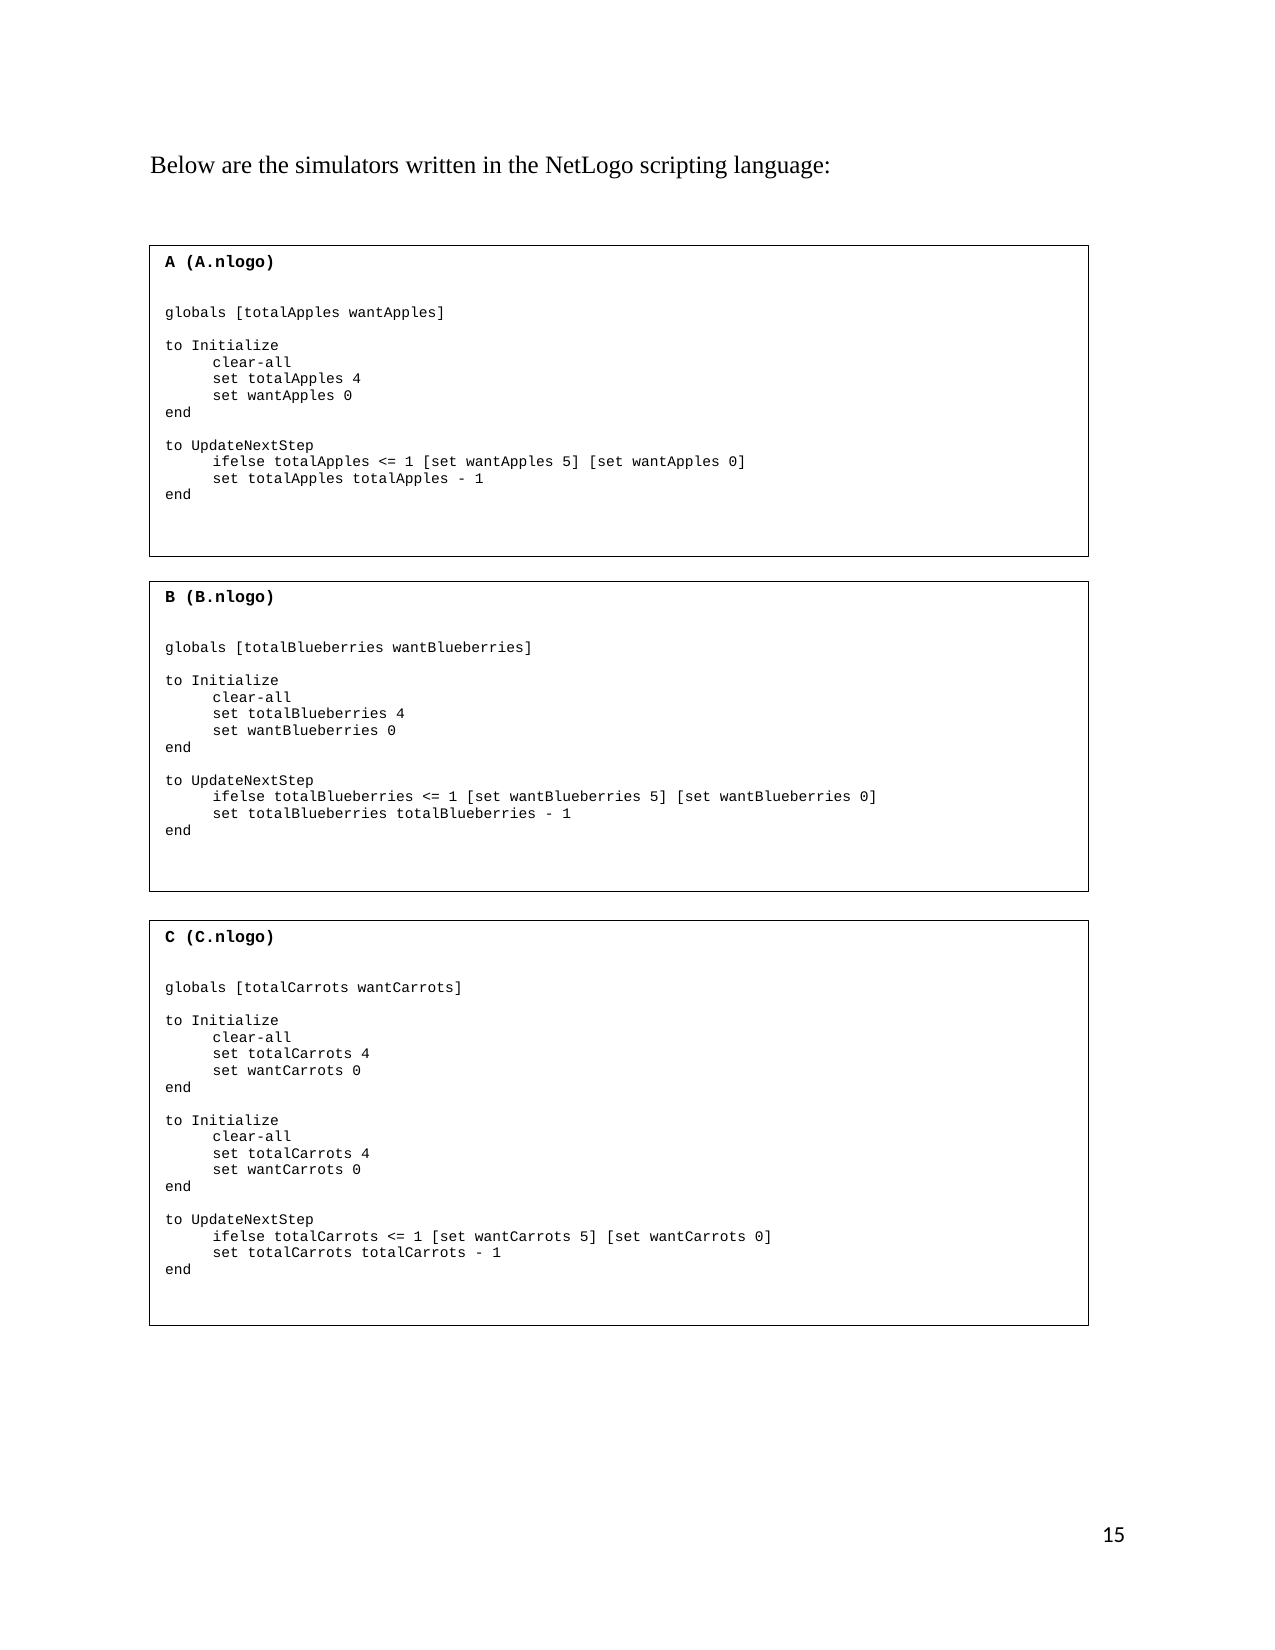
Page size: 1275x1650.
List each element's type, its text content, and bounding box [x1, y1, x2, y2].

text Below are the simulators written in the NetLogo scripting language: [150, 150, 1125, 179]
